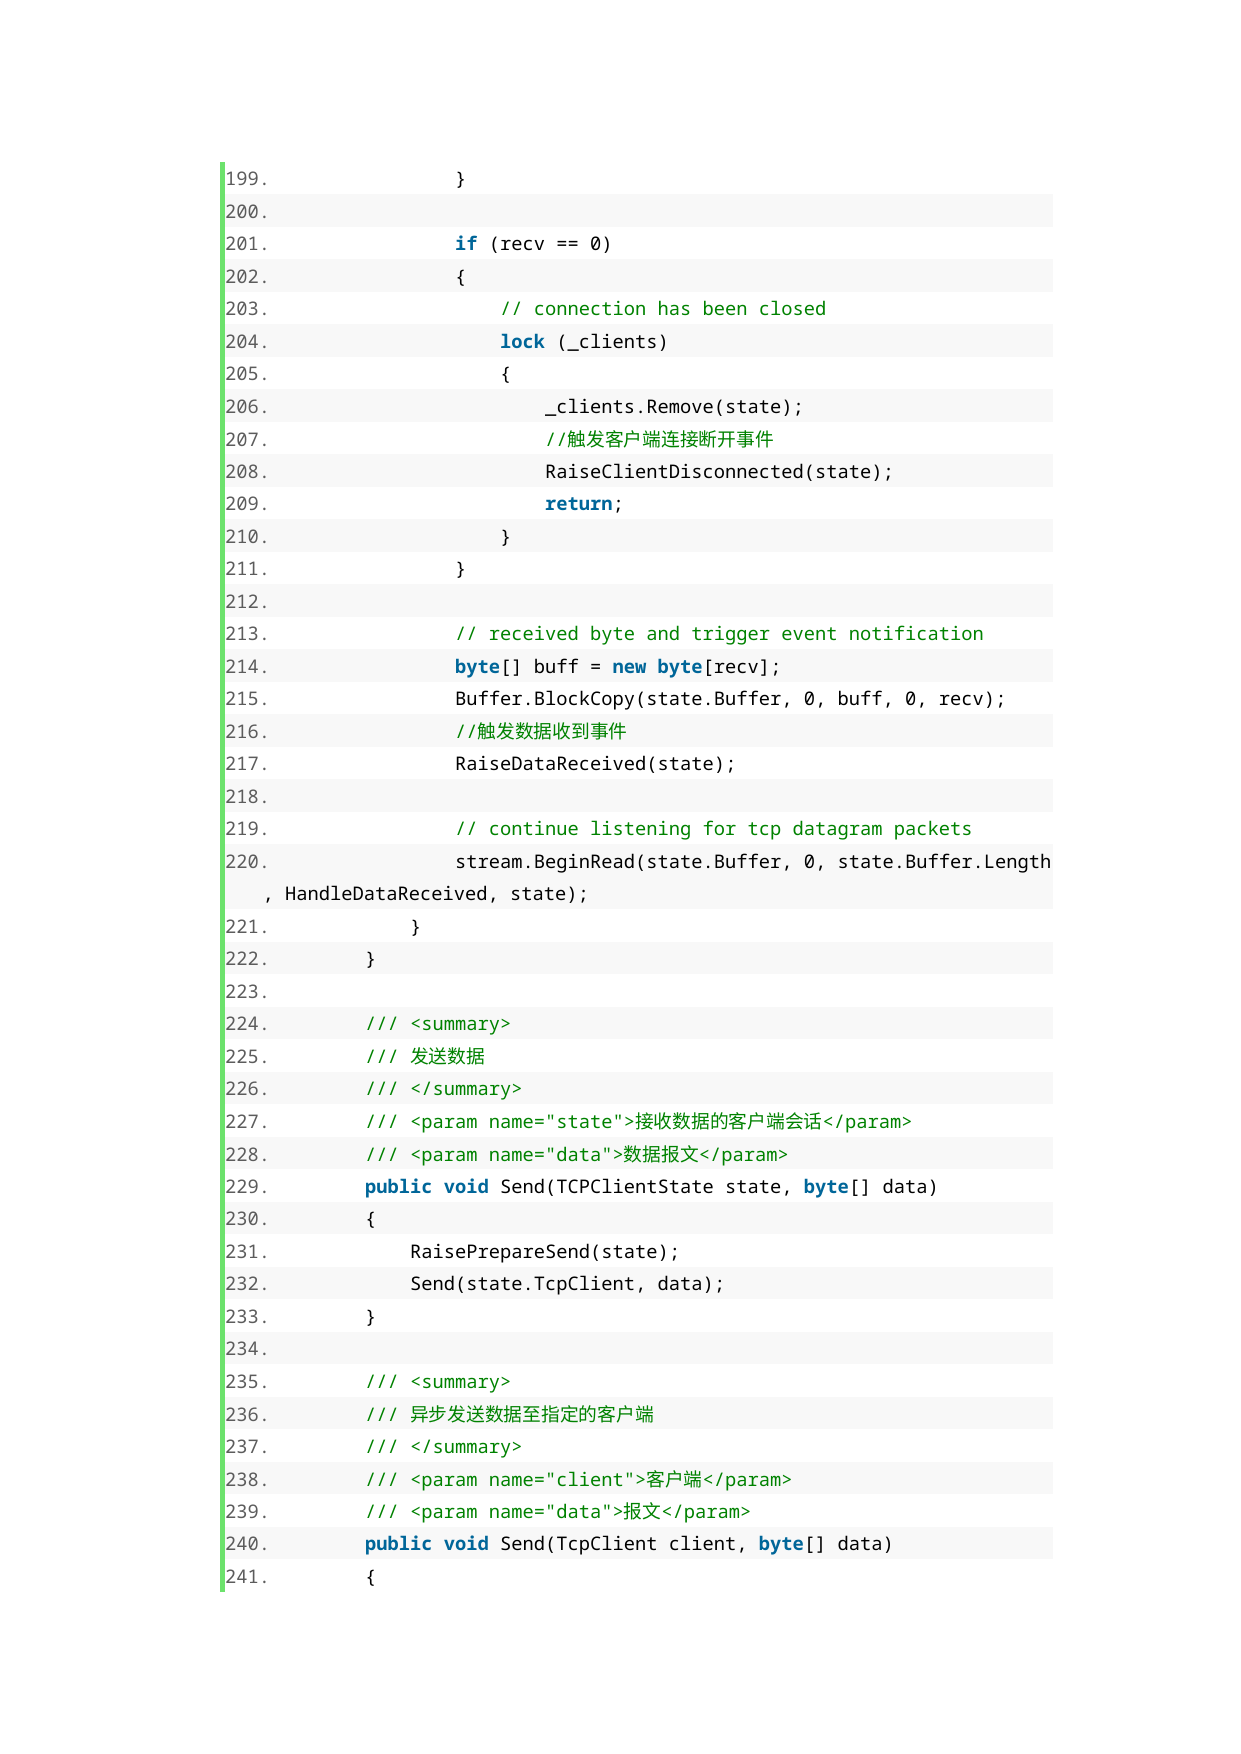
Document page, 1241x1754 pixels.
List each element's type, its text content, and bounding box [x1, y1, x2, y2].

list Buffer.BlockCopy(state.Buffer, 0, buff, 0, recv); [225, 682, 1053, 714]
list { [225, 1559, 1053, 1592]
list /// </summary> [225, 1072, 1053, 1104]
list } [225, 1299, 1053, 1332]
list Send(state.TcpClient, data); [225, 1267, 1053, 1299]
list /// <summary> [225, 1364, 1053, 1397]
list RaiseDataReceived(state); [225, 747, 1053, 779]
list /// <param name="data">数据报文</param> [225, 1137, 1053, 1169]
list // received byte and trigger event notification [225, 617, 1053, 649]
list return; [225, 487, 1053, 519]
list { [225, 259, 1053, 292]
list // continue listening for tcp datagram packets [225, 812, 1053, 844]
list public void Send(TcpClient client, byte[] data) [225, 1527, 1053, 1559]
list { [225, 1202, 1053, 1234]
list RaisePrepareSend(state); [225, 1234, 1053, 1267]
list /// </summary> [225, 1429, 1053, 1462]
list // connection has been closed [225, 292, 1053, 324]
list /// <param name="client">客户端</param> [225, 1462, 1053, 1494]
list /// 异步发送数据至指定的客户端 [225, 1397, 1053, 1429]
list } [225, 552, 1053, 584]
list } [225, 519, 1053, 552]
list } [225, 909, 1053, 942]
list { [225, 357, 1053, 389]
list RaiseClientDisconnected(state); [225, 454, 1053, 487]
list //触发数据收到事件 [225, 714, 1053, 747]
list /// <param name="state">接收数据的客户端会话</param> [225, 1104, 1053, 1137]
list /// 发送数据 [225, 1039, 1053, 1072]
list /// <summary> [225, 1007, 1053, 1039]
list _clients.Remove(state); [225, 389, 1053, 422]
list /// <param name="data">报文</param> [225, 1494, 1053, 1527]
list public void Send(TCPClientState state, byte[] data) [225, 1169, 1053, 1202]
list stream.BeginRead(state.Buffer, 0, state.Buffer.Length, HandleDataReceived, state); [225, 844, 1053, 909]
list lock (_clients) [225, 324, 1053, 357]
list byte[] buff = new byte[recv]; [225, 649, 1053, 682]
list //触发客户端连接断开事件 [225, 422, 1053, 454]
list if (recv == 0) [225, 227, 1053, 259]
list } [225, 162, 1053, 194]
list } [225, 942, 1053, 974]
